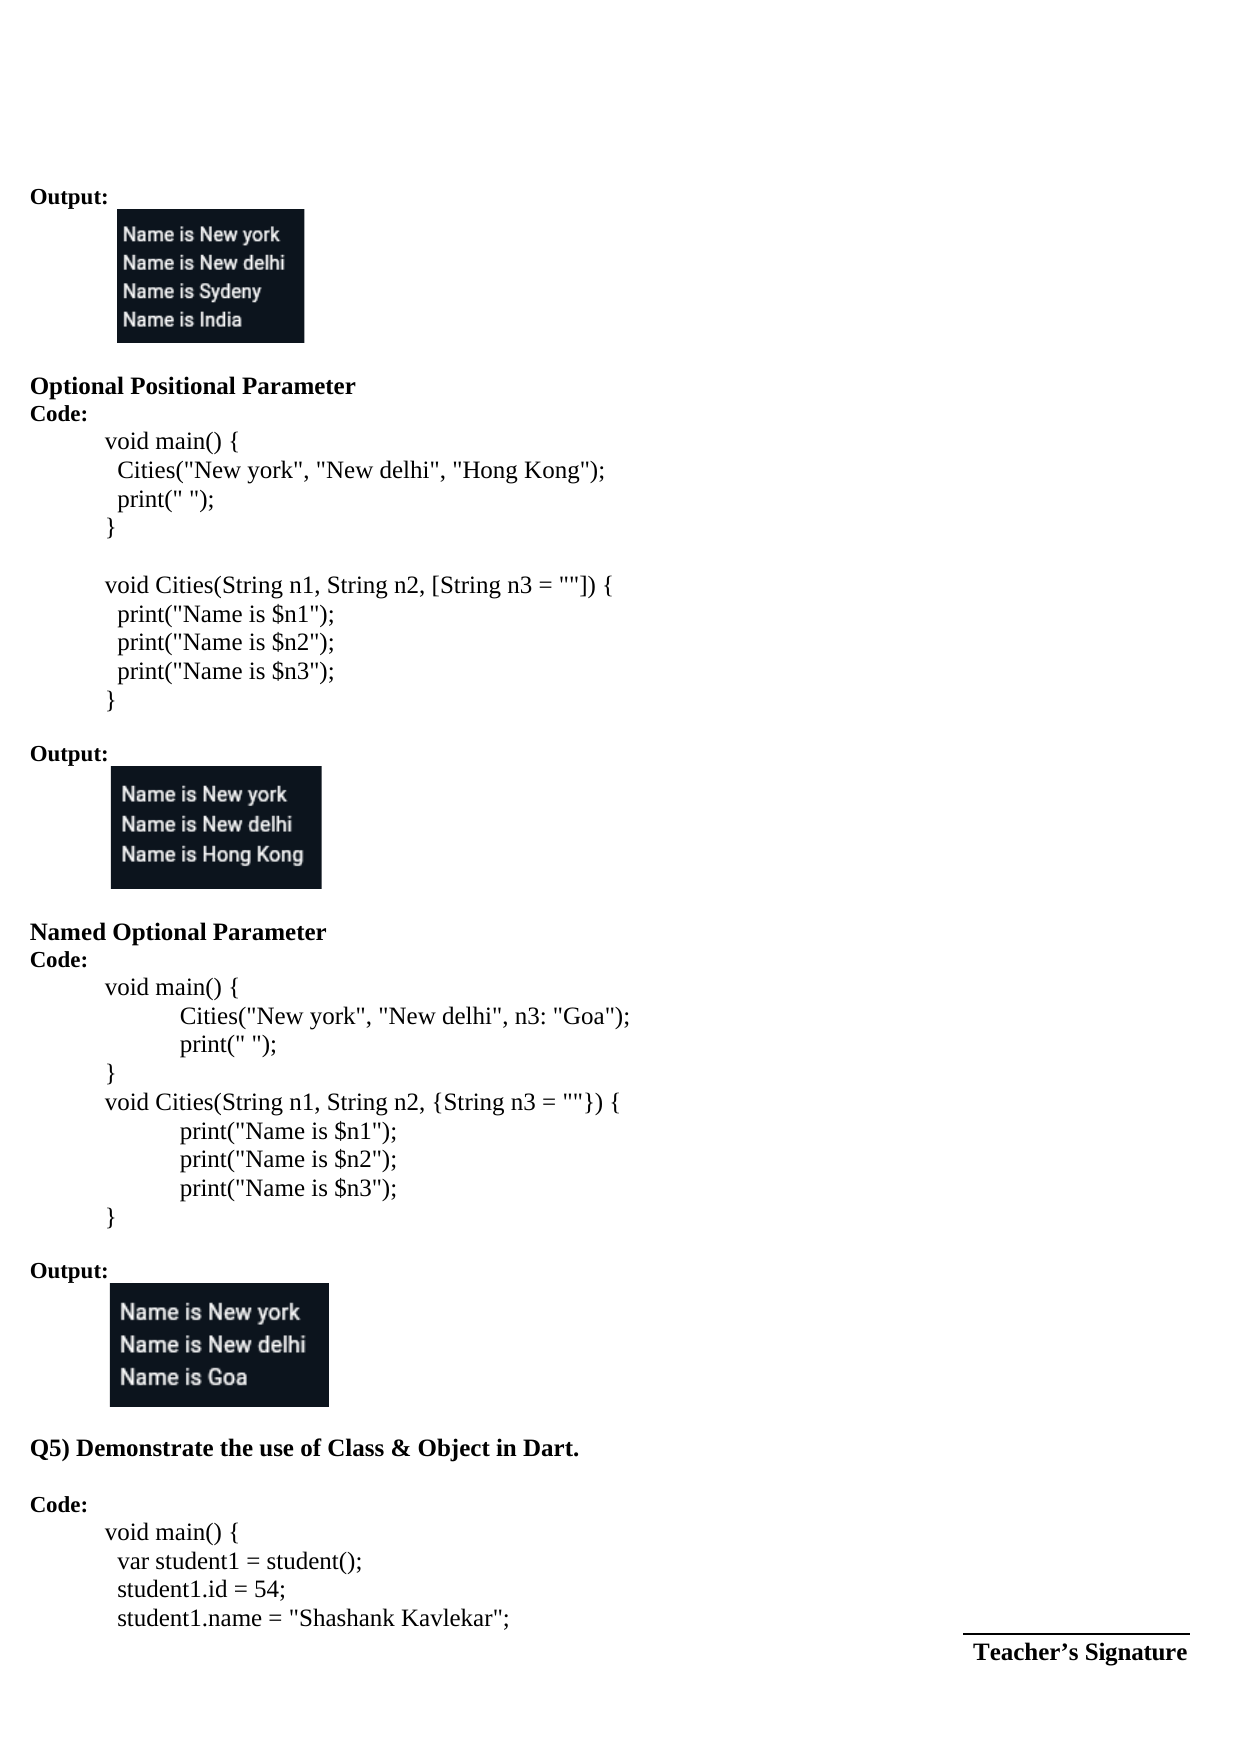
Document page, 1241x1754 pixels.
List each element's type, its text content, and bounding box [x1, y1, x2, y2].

text print("Name is $n2"); [104, 1144, 1211, 1173]
picture [109, 1283, 329, 1407]
text Output: [29, 740, 1211, 766]
text print("Name is $n3"); [104, 656, 1211, 685]
text } [104, 512, 1211, 541]
text void Cities(String n1, String n2, [String n3 = ""]) { [104, 570, 1211, 599]
text Named Optional Parameter [29, 917, 1211, 946]
text } [104, 685, 1211, 714]
text void main() { [104, 426, 1211, 455]
text student1.name = "Shashank Kavlekar"; [104, 1603, 1211, 1632]
text student1.id = 54; [104, 1574, 1211, 1603]
text Code: [29, 1491, 1211, 1517]
text Cities("New york", "New delhi", "Hong Kong"); [104, 455, 1211, 484]
text Code: [29, 946, 1211, 972]
text Code: [29, 400, 1211, 426]
text } [104, 1058, 1211, 1087]
text Cities("New york", "New delhi", n3: "Goa"); [104, 1001, 1211, 1029]
text void Cities(String n1, String n2, {String n3 = ""}) { [104, 1087, 1211, 1116]
text print(" "); [104, 484, 1211, 512]
text var student1 = student(); [104, 1546, 1211, 1574]
text print(" "); [104, 1029, 1211, 1058]
text } [104, 1202, 1211, 1231]
text Optional Positional Parameter [29, 371, 1211, 400]
text Output: [29, 183, 1211, 210]
picture [117, 209, 305, 343]
text void main() { [104, 1517, 1211, 1546]
text void main() { [104, 972, 1211, 1001]
text print("Name is $n1"); [104, 1116, 1211, 1144]
text print("Name is $n1"); [104, 599, 1211, 627]
text Q5) Demonstrate the use of Class & Object in Dart. [29, 1433, 1211, 1462]
text print("Name is $n2"); [104, 627, 1211, 656]
picture [110, 766, 322, 889]
text print("Name is $n3"); [104, 1173, 1211, 1202]
text Output: [29, 1257, 1211, 1283]
